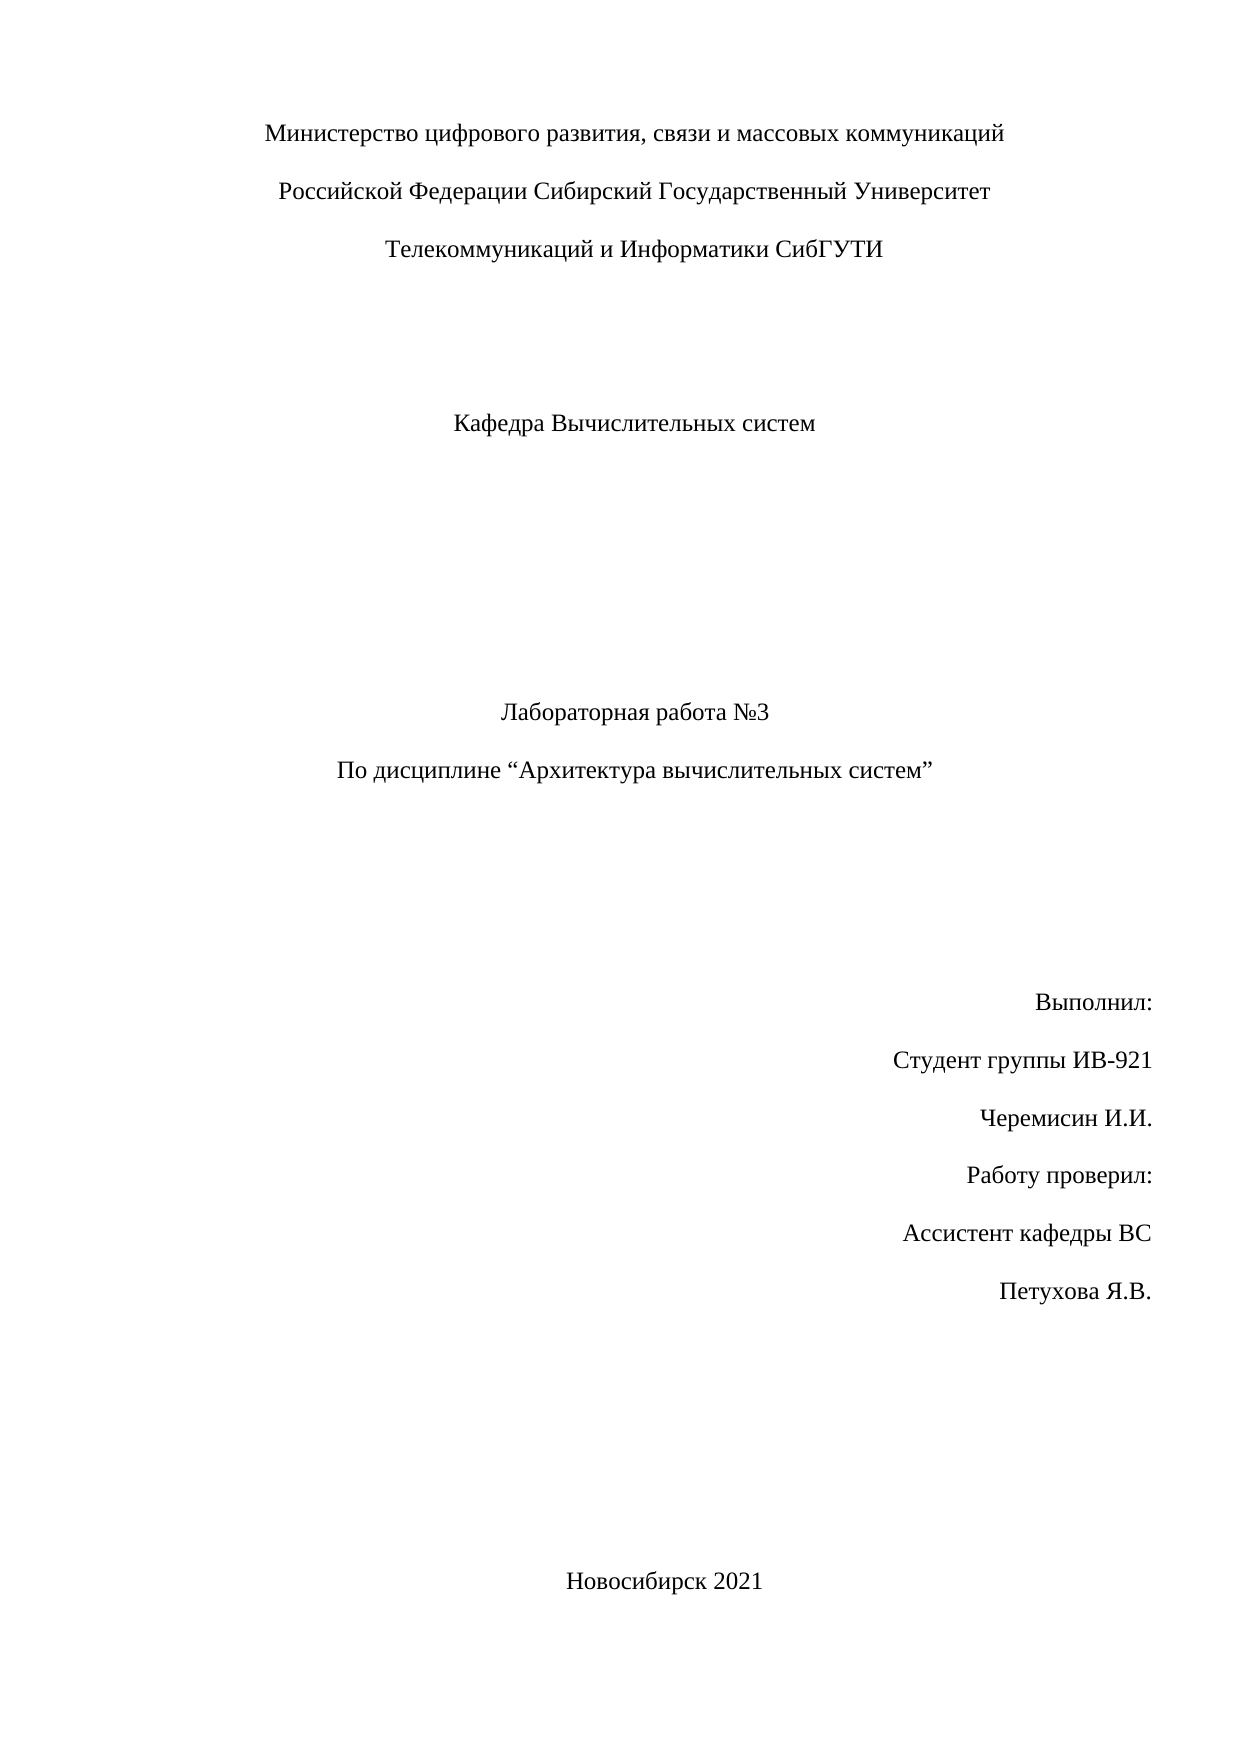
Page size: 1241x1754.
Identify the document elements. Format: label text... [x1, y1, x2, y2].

text По дисциплине “Архитектура вычислительных систем” [118, 755, 1152, 784]
text Черемисин И.И. [177, 1103, 1153, 1131]
text Российской Федерации Сибирский Государственный Университет [117, 176, 1152, 205]
text Телекоммуникаций и Информатики СибГУТИ [117, 234, 1152, 263]
text Выполнил: [177, 987, 1153, 1016]
text Студент группы ИВ-921 [177, 1045, 1153, 1073]
text Ассистент кафедры ВС [902, 1218, 1152, 1247]
text Петухова Я.В. [902, 1276, 1152, 1305]
text Министерство цифрового развития, связи и массовых коммуникаций [117, 118, 1152, 147]
text Новосибирск 2021 [177, 1566, 1152, 1595]
text Кафедра Вычислительных систем [117, 408, 1152, 436]
text Работу проверил: [177, 1161, 1153, 1189]
text Лабораторная работа №3 [118, 697, 1152, 726]
